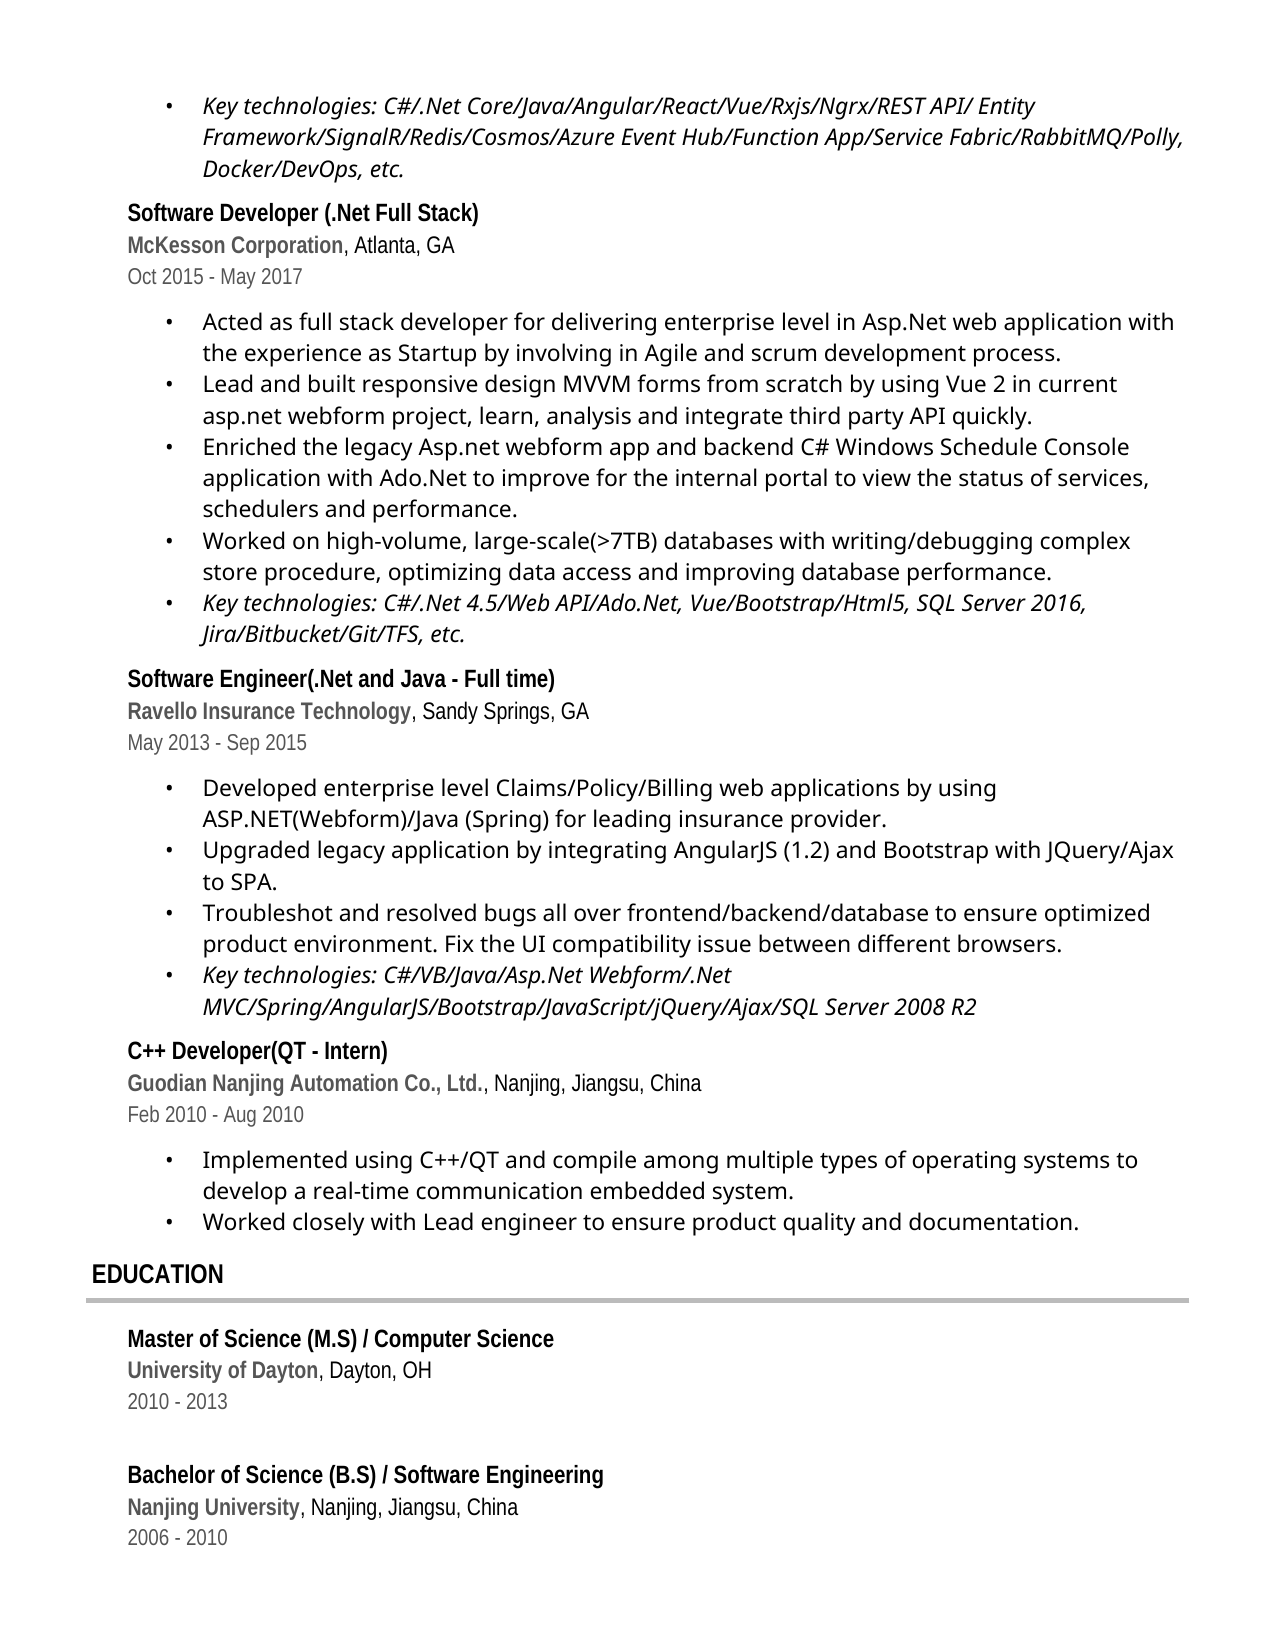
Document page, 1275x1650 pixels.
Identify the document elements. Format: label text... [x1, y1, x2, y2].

text McKesson Corporation, Atlanta, GA [127, 231, 1189, 259]
text 2006 - 2010 [127, 1524, 1189, 1551]
title EDUCATION [86, 1258, 1189, 1298]
text Guodian Nanjing Automation Co., Ltd., Nanjing, Jiangsu, China [127, 1069, 1189, 1097]
title Bachelor of Science (B.S) / Software Engineering [127, 1460, 1189, 1488]
title Master of Science (M.S) / Computer Science [127, 1324, 1189, 1352]
list Worked on high-volume, large-scale(>7TB) databases with writing/debugging complex store procedure, optimizing data access and improving database performance. [165, 524, 1189, 587]
title C++ Developer(QT - Intern) [127, 1036, 1189, 1065]
text Nanjing University, Nanjing, Jiangsu, China [127, 1492, 1189, 1520]
text Ravello Insurance Technology, Sandy Springs, GA [127, 697, 1189, 724]
text Feb 2010 - Aug 2010 [127, 1101, 1189, 1127]
text 2010 - 2013 [127, 1388, 1189, 1414]
list Enriched the legacy Asp.net webform app and backend C# Windows Schedule Console application with Ado.Net to improve for the internal portal to view the status of services, schedulers and performance. [165, 431, 1189, 524]
list Key technologies: C#/VB/Java/Asp.Net Webform/.Net MVC/Spring/AngularJS/Bootstrap/JavaScript/jQuery/Ajax/SQL Server 2008 R2 [165, 959, 1189, 1022]
text Oct 2015 - May 2017 [127, 263, 1189, 289]
list Lead and built responsive design MVVM forms from scratch by using Vue 2 in current asp.net webform project, learn, analysis and integrate third party API quickly. [165, 368, 1189, 431]
list Developed enterprise level Claims/Policy/Billing web applications by using ASP.NET(Webform)/Java (Spring) for leading insurance provider. [165, 772, 1189, 834]
list Upgraded legacy application by integrating AngularJS (1.2) and Bootstrap with JQuery/Ajax to SPA. [165, 834, 1189, 897]
list Acted as full stack developer for delivering enterprise level in Asp.Net web application with the experience as Startup by involving in Agile and scrum development process. [165, 306, 1189, 368]
title Software Developer (.Net Full Stack) [127, 198, 1189, 227]
list Key technologies: C#/.Net 4.5/Web API/Ado.Net, Vue/Bootstrap/Html5, SQL Server 2016, Jira/Bitbucket/Git/TFS, etc. [165, 587, 1189, 649]
list Key technologies: C#/.Net Core/Java/Angular/React/Vue/Rxjs/Ngrx/REST API/ Entity Framework/SignalR/Redis/Cosmos/Azure Event Hub/Function App/Service Fabric/RabbitMQ/Polly, Docker/DevOps, etc. [165, 90, 1189, 184]
text May 2013 - Sep 2015 [127, 729, 1189, 755]
title Software Engineer(.Net and Java - Full time) [127, 664, 1189, 693]
text University of Dayton, Dayton, OH [127, 1357, 1189, 1384]
list Implemented using C++/QT and compile among multiple types of operating systems to develop a real-time communication embedded system. [165, 1144, 1189, 1206]
list Troubleshot and resolved bugs all over frontend/backend/database to ensure optimized product environment. Fix the UI compatibility issue between different browsers. [165, 897, 1189, 959]
list Worked closely with Lead engineer to ensure product quality and documentation. [165, 1206, 1189, 1237]
